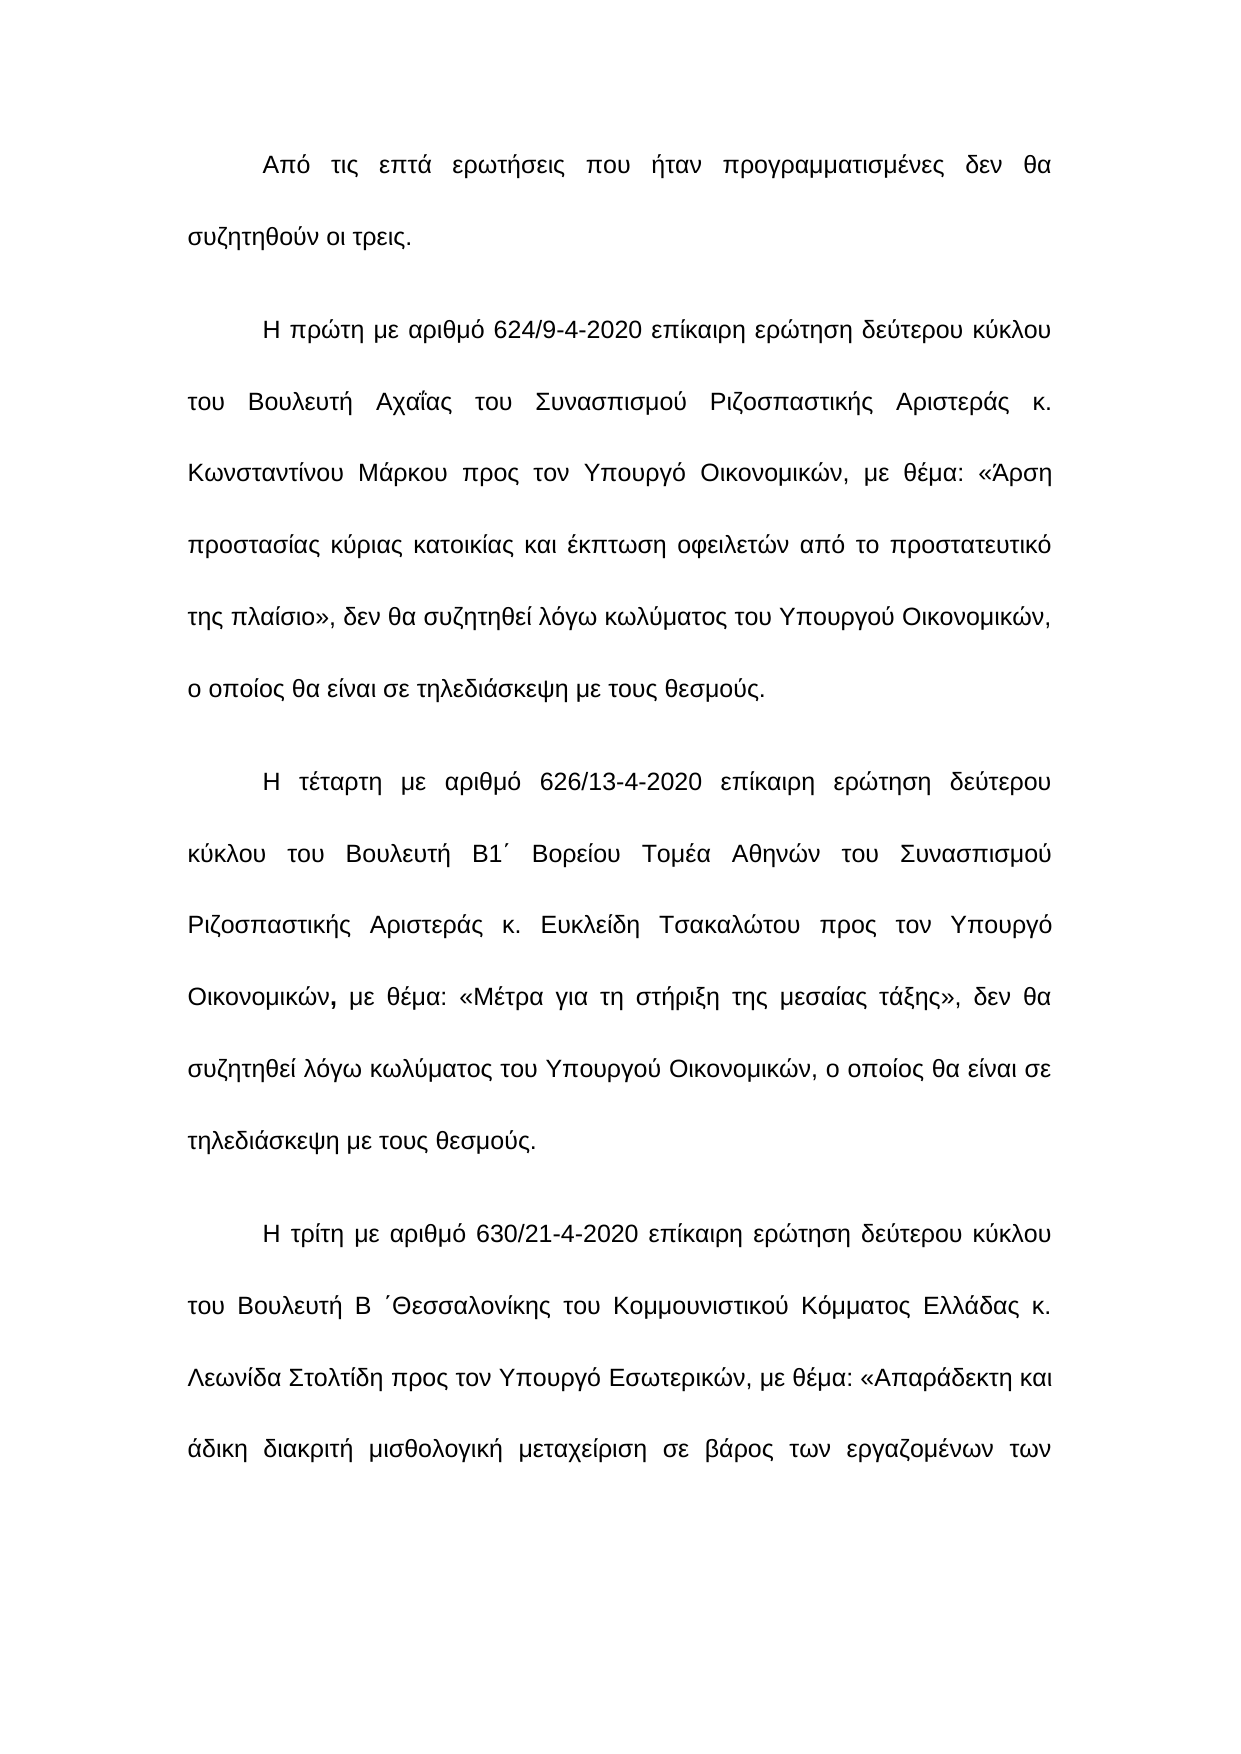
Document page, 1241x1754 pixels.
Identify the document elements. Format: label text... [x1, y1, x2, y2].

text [187, 1219, 1053, 1463]
text Από τις επτά ερωτήσεις που ήταν προγραμματισμένες δεν θα συζητηθούν οι τρεις. [187, 150, 1053, 251]
text Η πρώτη με αριθμό 624/9-4-2020 επίκαιρη ερώτηση δεύτερου κύκλου του Βουλευτή Αχαΐας του Συνασπισμού Ριζοσπαστικής Αριστεράς κ. Κωνσταντίνου Μάρκου προς τον Υπουργό Οικονομικών, με θέμα: «Άρση προστασίας κύριας κατοικίας και έκπτωση οφειλετών από το προστατευτικό της πλαίσιο», δεν θα συζητηθεί λόγω κωλύματος του Υπουργού Οικονομικών, ο οποίος θα είναι σε τηλεδιάσκεψη με τους θεσμούς. [187, 314, 1053, 703]
text Η τέταρτη με αριθμό 626/13-4-2020 επίκαιρη ερώτηση δεύτερου κύκλου του Βουλευτή Β1΄ Βορείου Τομέα Αθηνών του Συνασπισμού Ριζοσπαστικής Αριστεράς κ. Ευκλείδη Τσακαλώτου προς τον Υπουργό Οικονομικών, με θέμα: «Μέτρα για τη στήριξη της μεσαίας τάξης», δεν θα συζητηθεί λόγω κωλύματος του Υπουργού Οικονομικών, ο οποίος θα είναι σε τηλεδιάσκεψη με τους θεσμούς. [187, 767, 1053, 1155]
